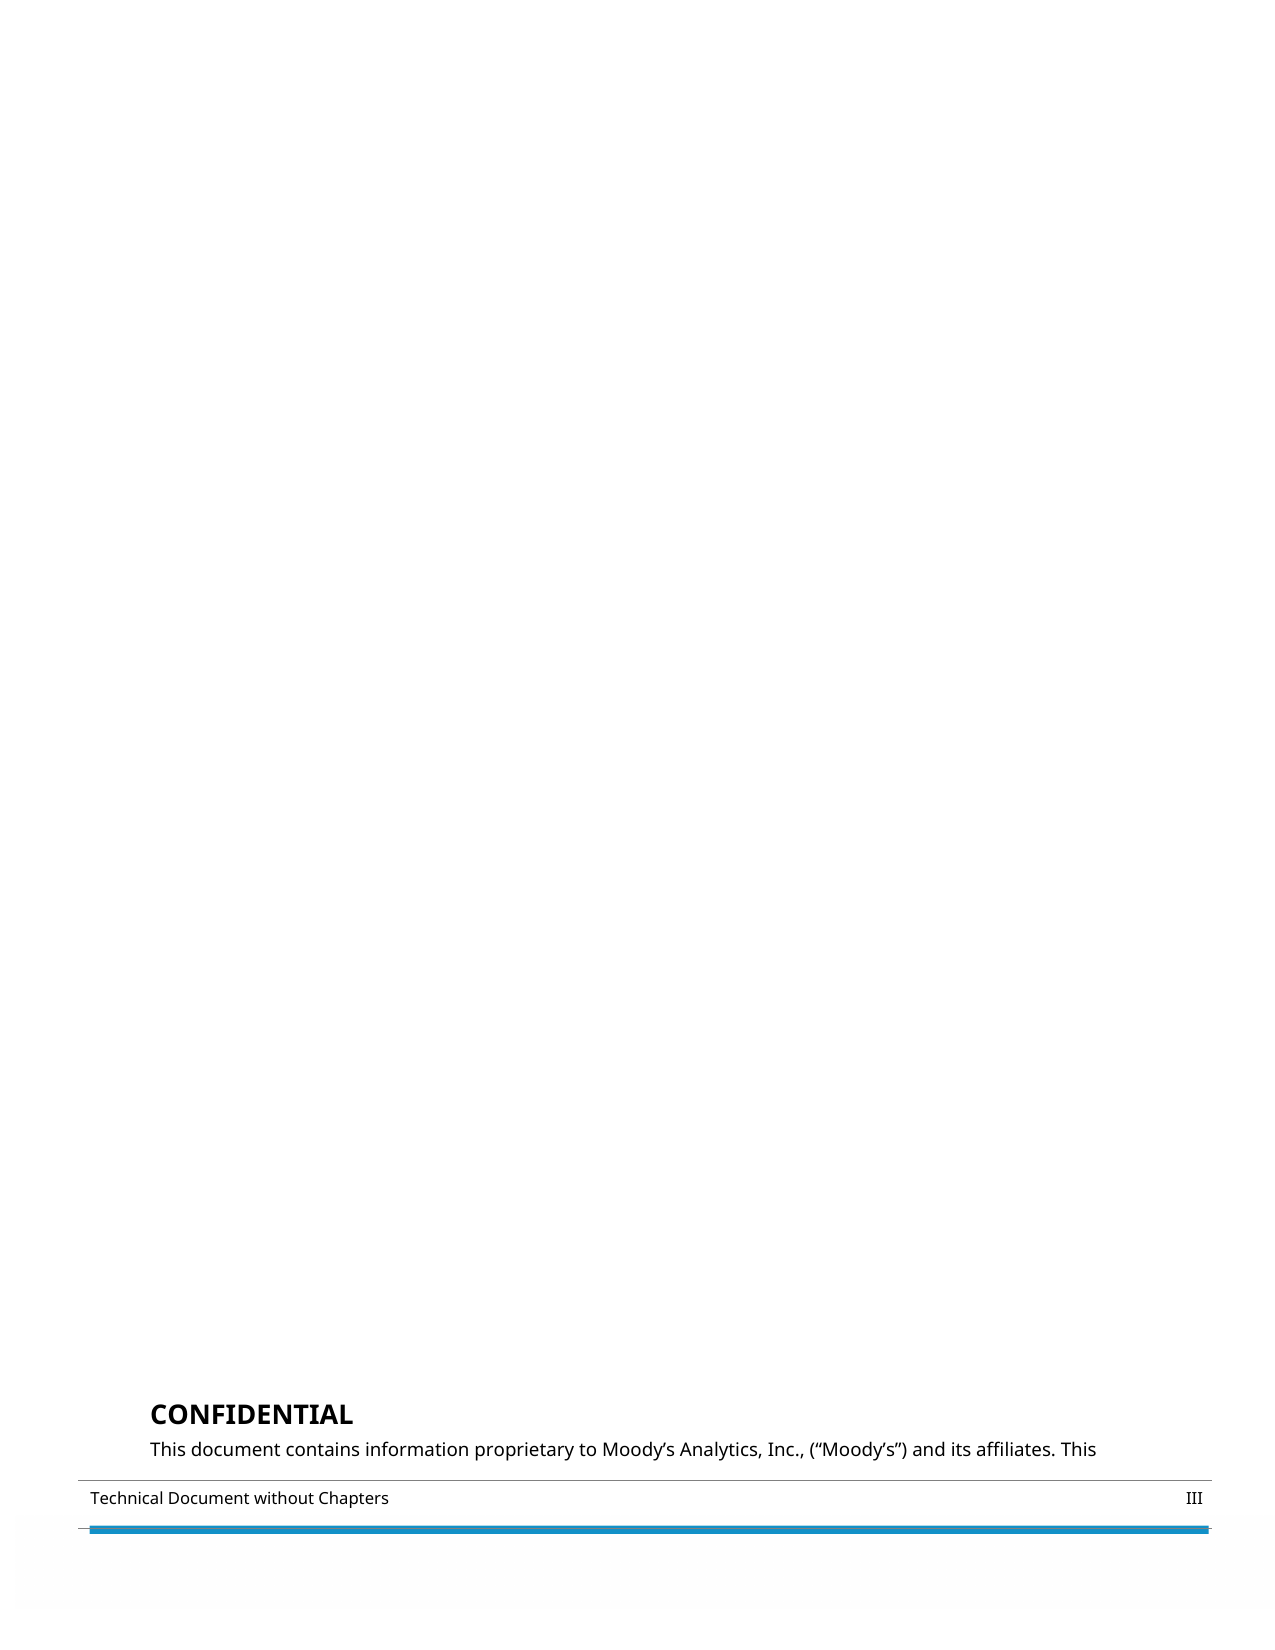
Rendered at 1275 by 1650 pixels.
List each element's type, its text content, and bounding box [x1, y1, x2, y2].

picture [15, 1515, 1275, 1609]
